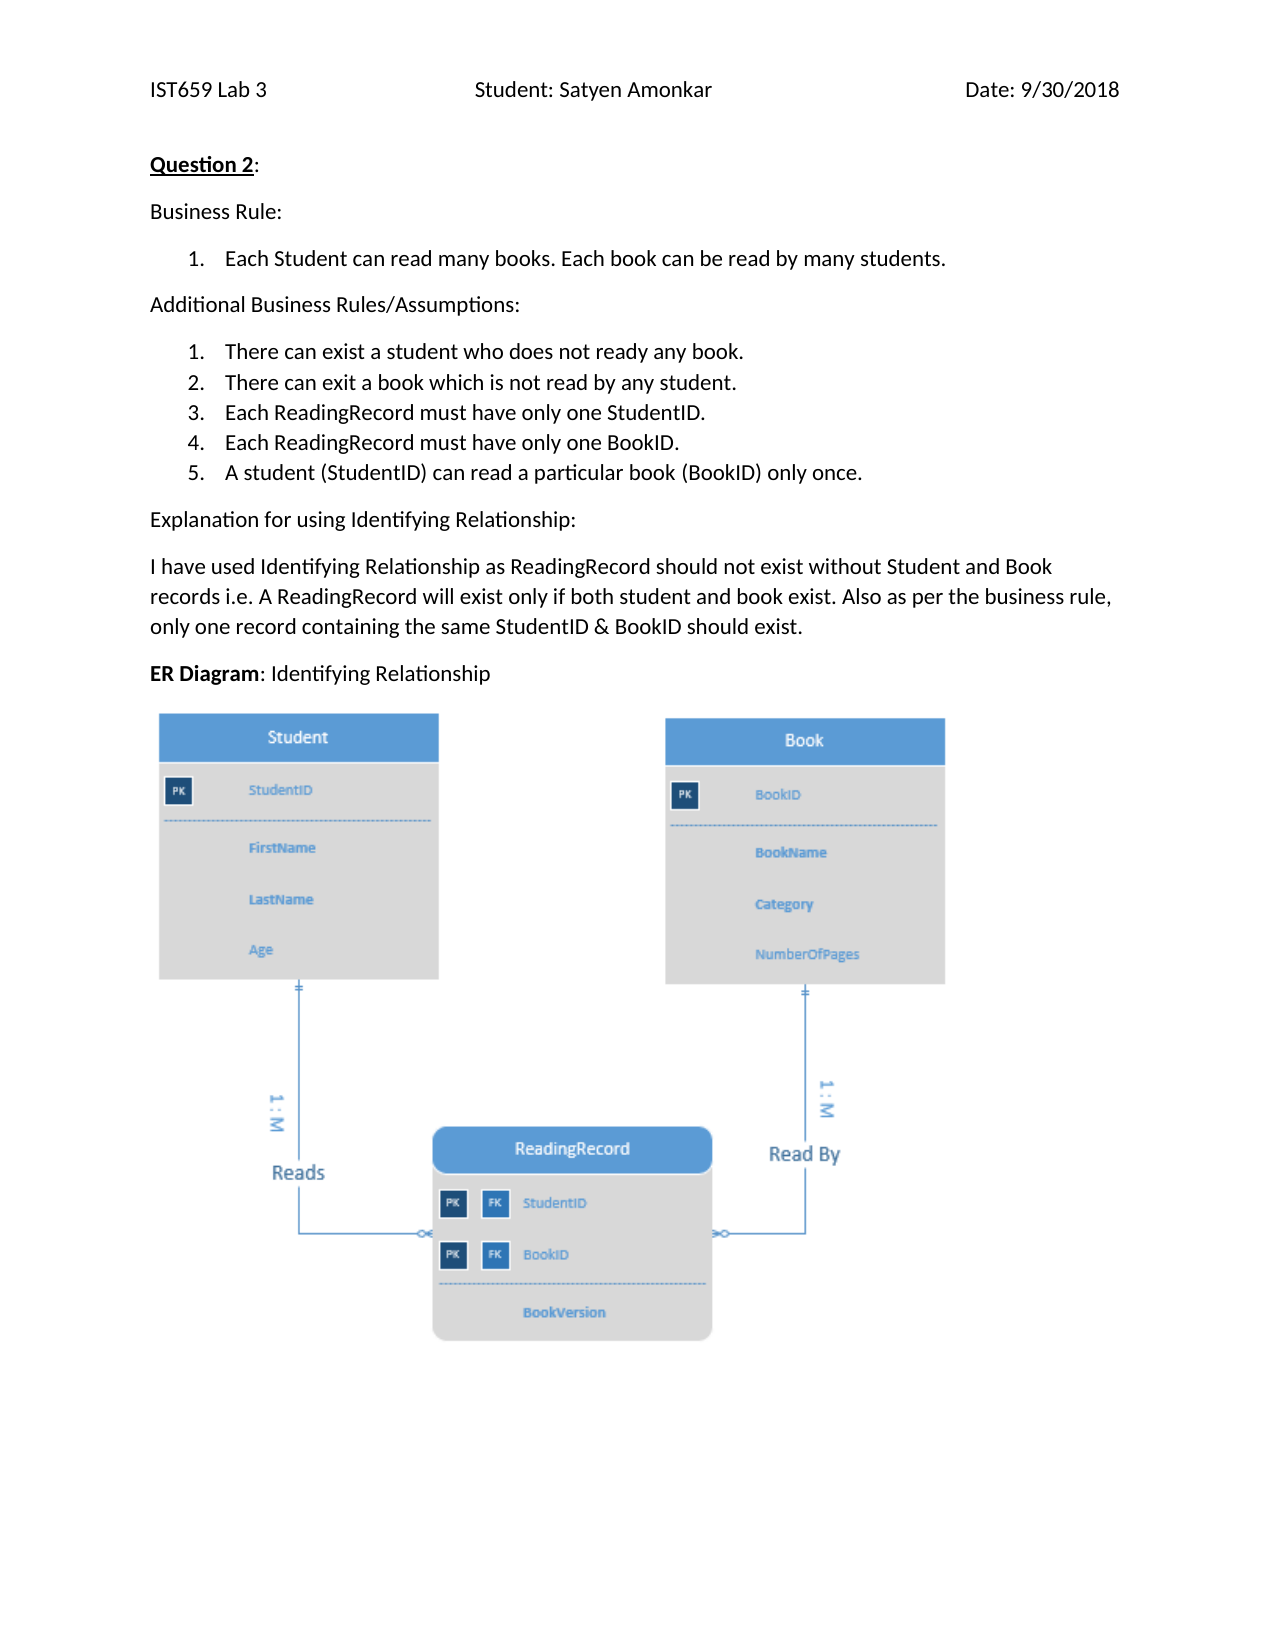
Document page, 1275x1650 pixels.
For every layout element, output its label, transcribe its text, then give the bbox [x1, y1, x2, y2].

picture [150, 706, 961, 1349]
list Each Student can read many books. Each book can be read by many students. [187, 244, 1125, 272]
text Explanation for using Identifying Relationship: [150, 505, 1125, 533]
list There can exist a student who does not ready any book. [187, 337, 1125, 366]
text Business Rule: [150, 197, 1125, 225]
list Each ReadingRecord must have only one StudentID. [187, 398, 1125, 426]
list A student (StudentID) can read a particular book (BookID) only once. [187, 458, 1125, 486]
text Question 2: [150, 150, 1125, 178]
text Additional Business Rules/Assumptions: [150, 291, 1125, 319]
list Each ReadingRecord must have only one BookID. [187, 428, 1125, 456]
text I have used Identifying Relationship as ReadingRecord should not exist without Student and Book records i.e. A ReadingRecord will exist only if both student and book exist. Also as per the business rule, only one record containing the same StudentID & BookID should exist. [150, 552, 1125, 641]
list There can exit a book which is not read by any student. [187, 368, 1125, 396]
text ER Diagram: Identifying Relationship [150, 659, 1125, 687]
